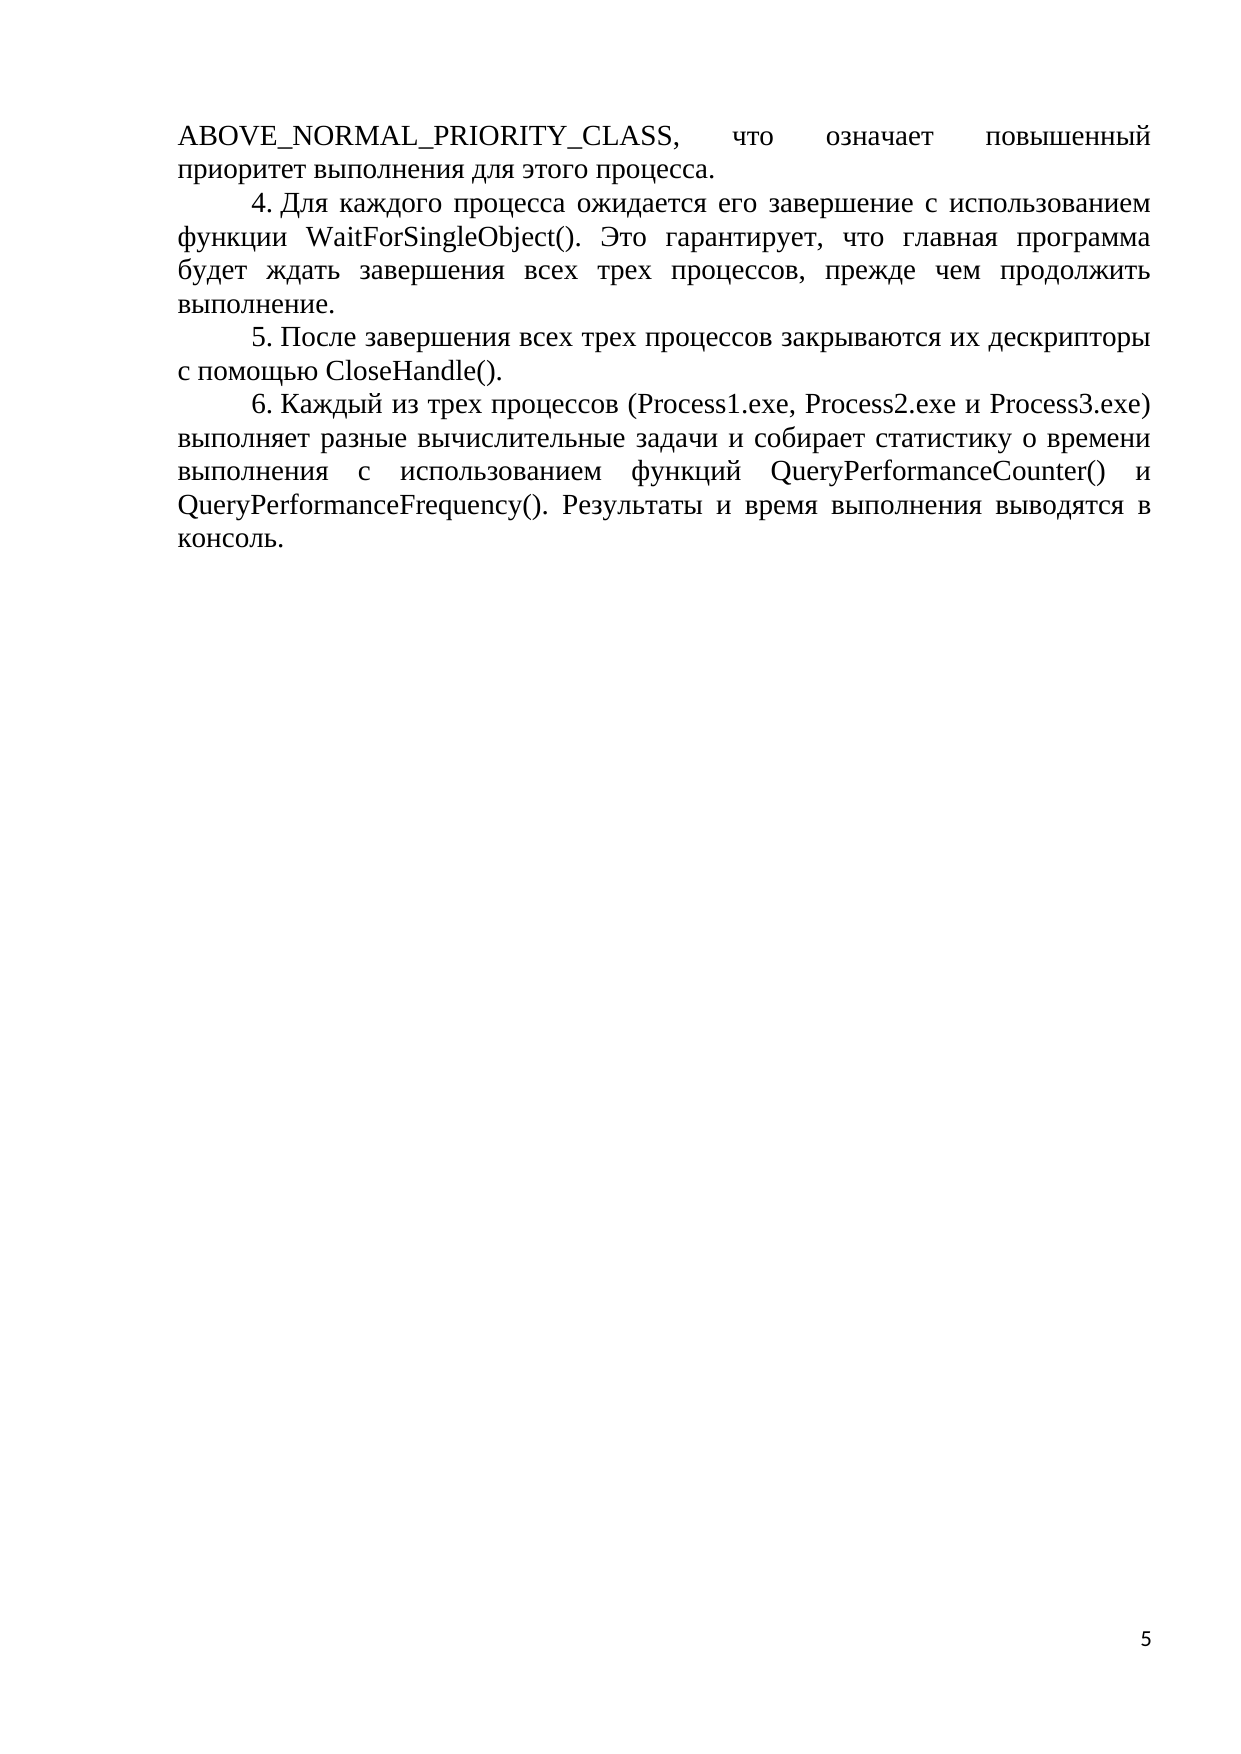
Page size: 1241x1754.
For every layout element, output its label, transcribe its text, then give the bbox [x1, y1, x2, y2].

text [177, 118, 1152, 185]
text 6. Каждый из трех процессов (Process1.exe, Process2.exe и Process3.exe) выполняет разные вычислительные задачи и собирает статистику о времени выполнения с использованием функций QueryPerformanceCounter() и QueryPerformanceFrequency(). Результаты и время выполнения выводятся в консоль. [177, 386, 1152, 554]
text 5. После завершения всех трех процессов закрываются их дескрипторы с помощью CloseHandle(). [177, 319, 1152, 386]
text 4. Для каждого процесса ожидается его завершение с использованием функции WaitForSingleObject(). Это гарантирует, что главная программа будет ждать завершения всех трех процессов, прежде чем продолжить выполнение. [177, 185, 1152, 319]
